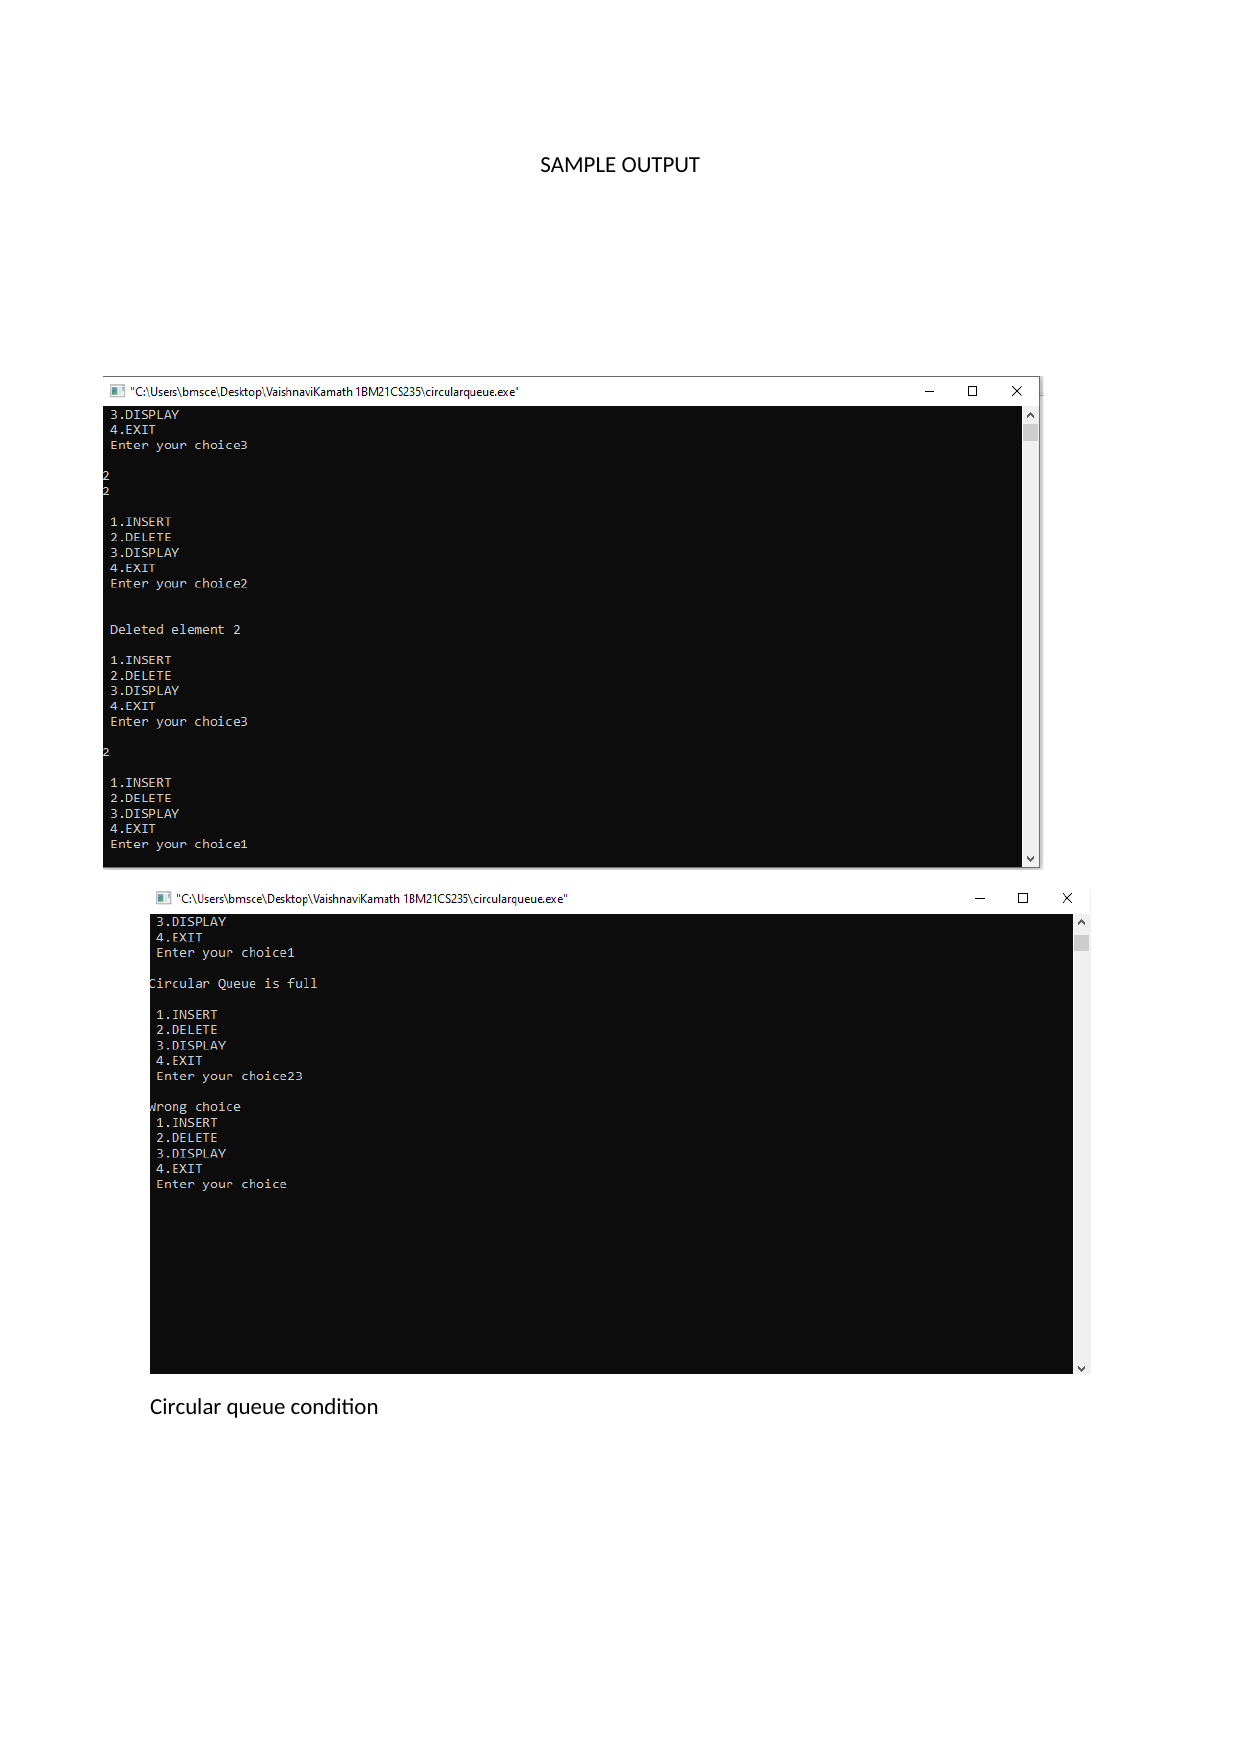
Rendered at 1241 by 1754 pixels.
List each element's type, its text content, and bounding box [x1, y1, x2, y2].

picture [103, 376, 1044, 870]
text Circular queue condition [150, 1392, 1090, 1420]
text SAMPLE OUTPUT [150, 150, 1090, 178]
picture [150, 888, 1091, 1374]
